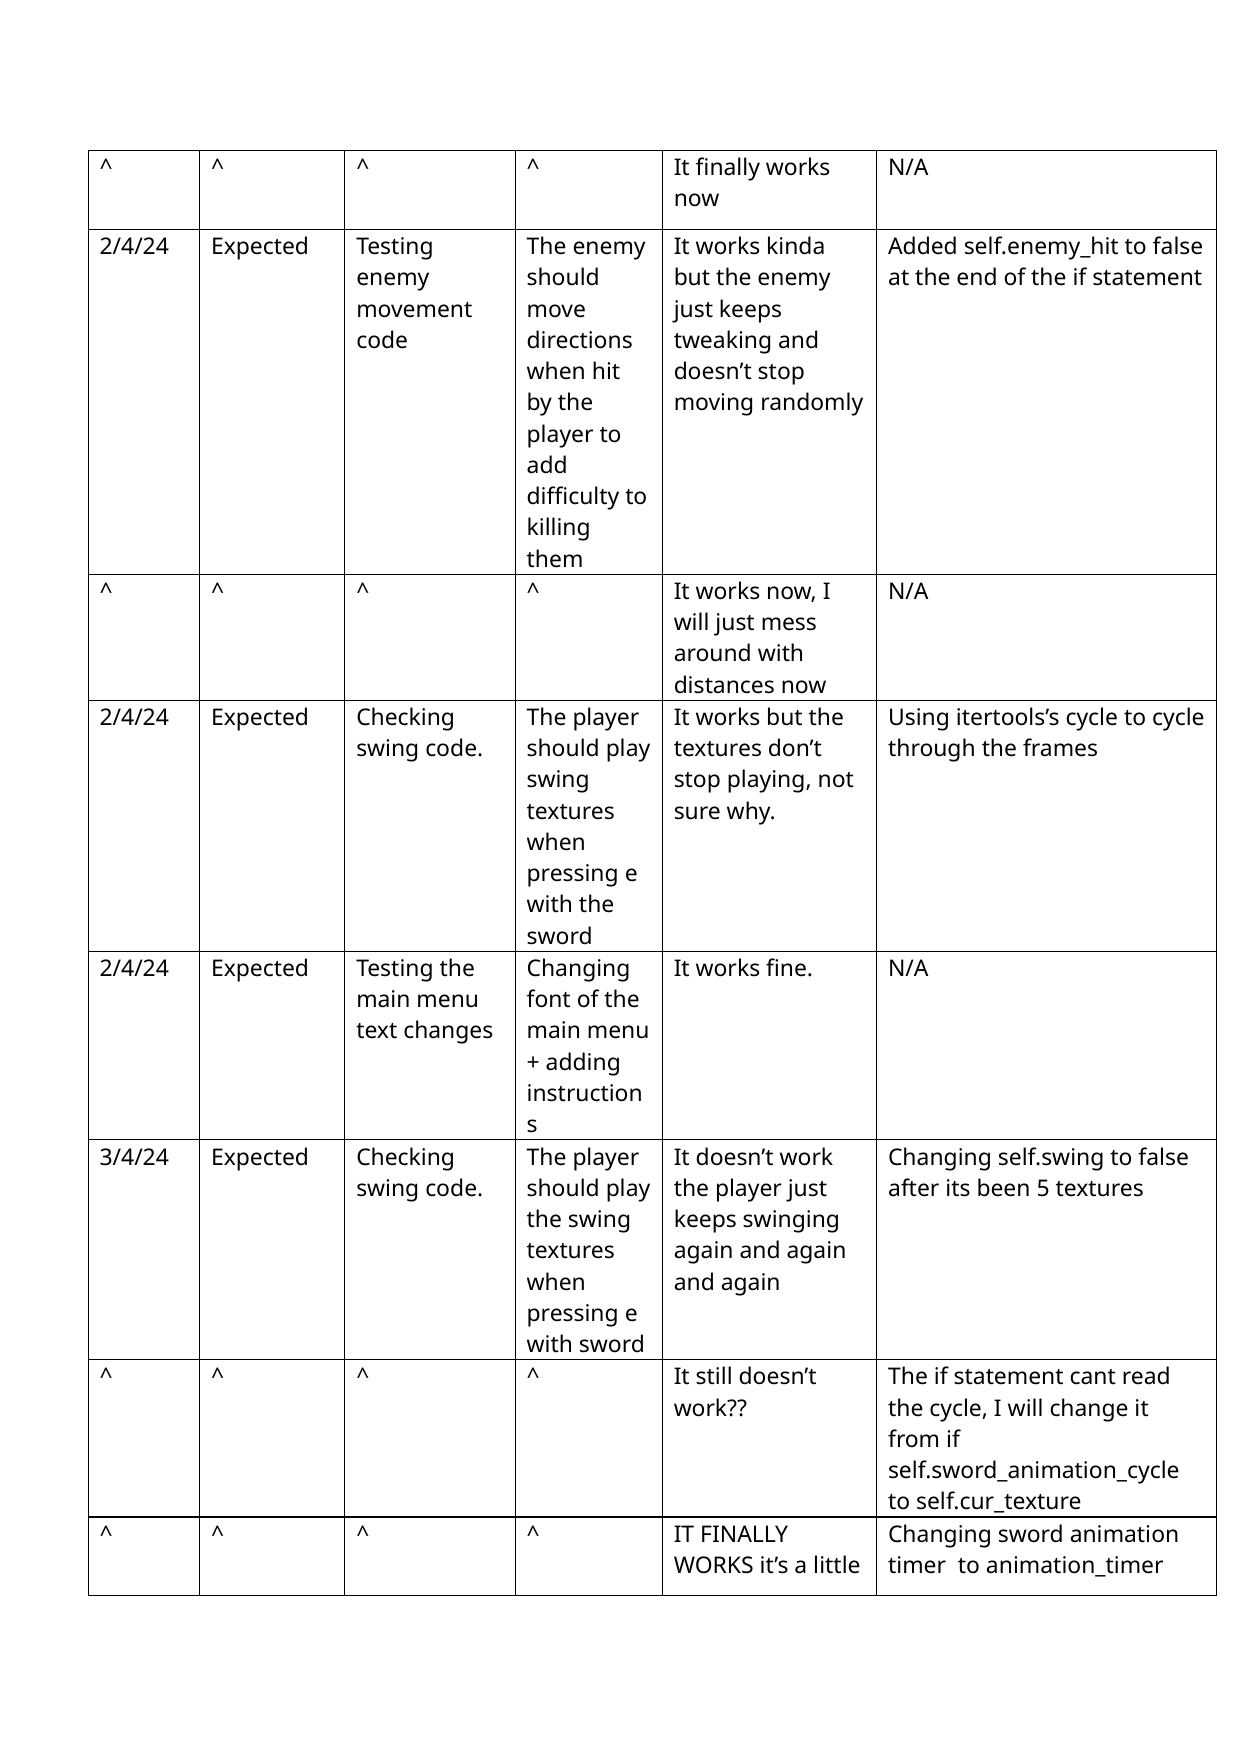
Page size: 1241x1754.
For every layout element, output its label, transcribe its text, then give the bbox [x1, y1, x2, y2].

table_cell N/A [877, 575, 1216, 700]
table_cell Expected [200, 701, 344, 951]
table_cell ^ [516, 1518, 662, 1595]
table_cell ^ [345, 575, 515, 700]
table_cell N/A [877, 952, 1216, 1139]
table_cell ^ [89, 1518, 199, 1595]
table_cell Expected [200, 1140, 344, 1359]
table_cell ^ [200, 151, 344, 229]
table_cell 2/4/24 [89, 701, 199, 951]
table_cell ^ [345, 151, 515, 229]
table_cell Expected [200, 230, 344, 574]
table_cell ^ [200, 575, 344, 700]
table_cell 3/4/24 [89, 1140, 199, 1359]
table_cell Added self.enemy_hit to false at the end of the if statement [877, 230, 1216, 574]
table_cell ^ [516, 575, 662, 700]
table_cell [877, 1518, 1216, 1595]
table_cell Testing enemy movement code [345, 230, 515, 574]
table_cell Checking swing code. [345, 1140, 515, 1359]
table_cell It doesn’t work the player just keeps swinging again and again and again [663, 1140, 876, 1359]
table_cell Changing font of the main menu + adding instructions [516, 952, 662, 1139]
table_cell It works kinda but the enemy just keeps tweaking and doesn’t stop moving randomly [663, 230, 876, 574]
table_cell ^ [200, 1360, 344, 1516]
table_cell The player should play swing textures when pressing e with the sword [516, 701, 662, 951]
table_cell Changing self.swing to false after its been 5 textures [877, 1140, 1216, 1359]
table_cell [663, 1518, 876, 1595]
table_cell It works fine. [663, 952, 876, 1139]
table_cell 2/4/24 [89, 230, 199, 574]
table_cell It finally works now [663, 151, 876, 229]
table_cell ^ [200, 1518, 344, 1595]
table_cell ^ [89, 1360, 199, 1516]
table_cell ^ [89, 151, 199, 229]
table_cell ^ [345, 1360, 515, 1516]
table_cell N/A [877, 151, 1216, 229]
table_cell ^ [516, 1360, 662, 1516]
table_cell Expected [200, 952, 344, 1139]
table_cell It works now, I will just mess around with distances now [663, 575, 876, 700]
table_cell ^ [345, 1518, 515, 1595]
table_cell Using itertools’s cycle to cycle through the frames [877, 701, 1216, 951]
table_cell ^ [516, 151, 662, 229]
table_cell Checking swing code. [345, 701, 515, 951]
table_cell The enemy should move directions when hit by the player to add difficulty to killing them [516, 230, 662, 574]
table_cell It works but the textures don’t stop playing, not sure why. [663, 701, 876, 951]
table_cell 2/4/24 [89, 952, 199, 1139]
table_cell ^ [89, 575, 199, 700]
table_cell Testing the main menu text changes [345, 952, 515, 1139]
table_cell It still doesn’t work?? [663, 1360, 876, 1516]
table_cell The player should play the swing textures when pressing e with sword [516, 1140, 662, 1359]
table_cell The if statement cant read the cycle, I will change it from if self.sword_animation_cycle to self.cur_texture [877, 1360, 1216, 1516]
